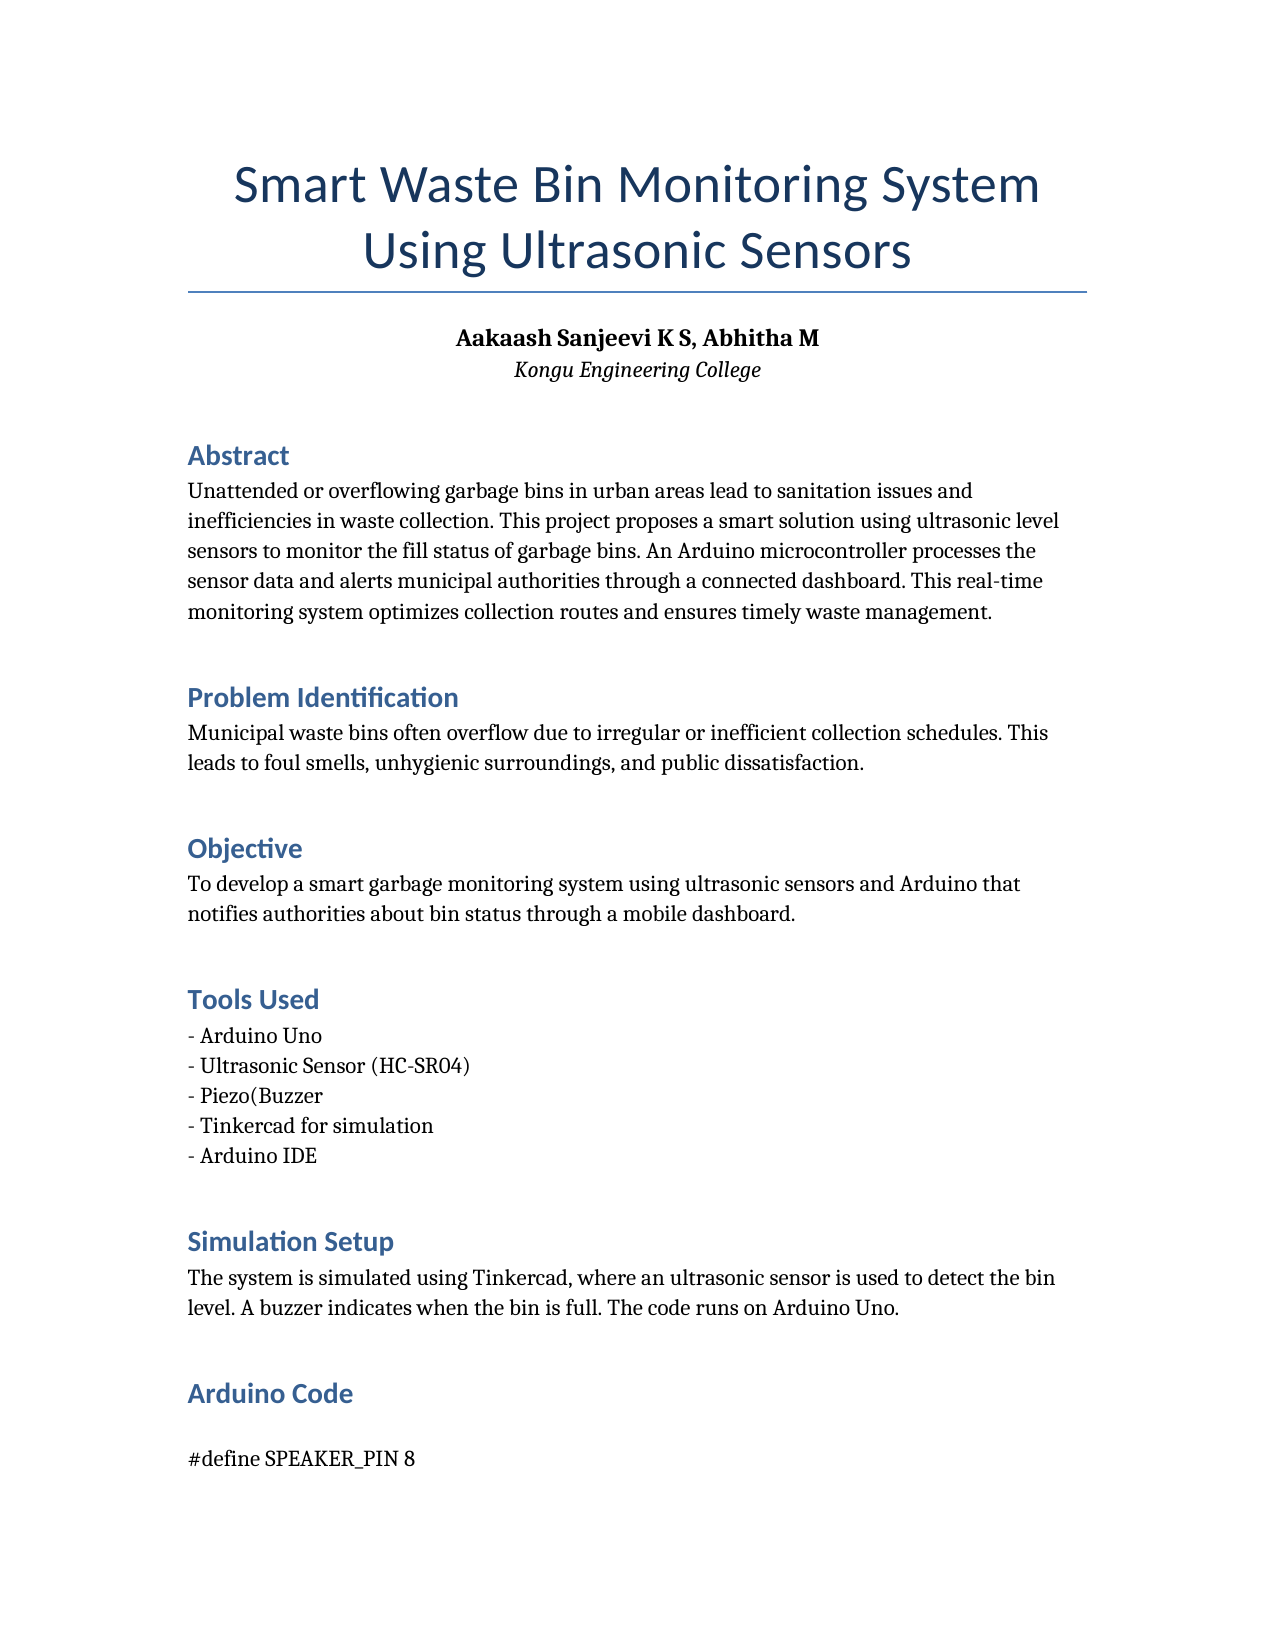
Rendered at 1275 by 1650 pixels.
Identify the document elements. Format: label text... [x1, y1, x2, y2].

subtitle Arduino Code [187, 1375, 1087, 1410]
subtitle Abstract [187, 437, 1087, 472]
text Unattended or overflowing garbage bins in urban areas lead to sanitation issues and inefficiencies in waste collection. This project proposes a smart solution using ultrasonic level sensors to monitor the fill status of garbage bins. An Arduino microcontroller processes the sensor data and alerts municipal authorities through a connected dashboard. This real-time monitoring system optimizes collection routes and ensures timely waste management. [187, 478, 1087, 625]
title Smart Waste Bin Monitoring System Using Ultrasonic Sensors [187, 150, 1087, 293]
subtitle Problem Identification [187, 679, 1087, 714]
text The system is simulated using Tinkercad, where an ultrasonic sensor is used to detect the bin level. A buzzer indicates when the bin is full. The code runs on Arduino Uno. [187, 1264, 1087, 1321]
text Aakaash Sanjeevi K S, Abhitha M Kongu Engineering College [187, 324, 1087, 383]
subtitle Tools Used [187, 981, 1087, 1017]
text Municipal waste bins often overflow due to irregular or inefficient collection schedules. This leads to foul smells, unhygienic surroundings, and public dissatisfaction. [187, 720, 1087, 776]
subtitle Simulation Setup [187, 1223, 1087, 1259]
text #define SPEAKER_PIN 8 [187, 1416, 1087, 1472]
subtitle Objective [187, 830, 1087, 866]
text - Arduino Uno - Ultrasonic Sensor (HC-SR04) - Piezo(Buzzer - Tinkercad for simulation - Arduino IDE [187, 1022, 1087, 1169]
text To develop a smart garbage monitoring system using ultrasonic sensors and Arduino that notifies authorities about bin status through a mobile dashboard. [187, 871, 1087, 928]
